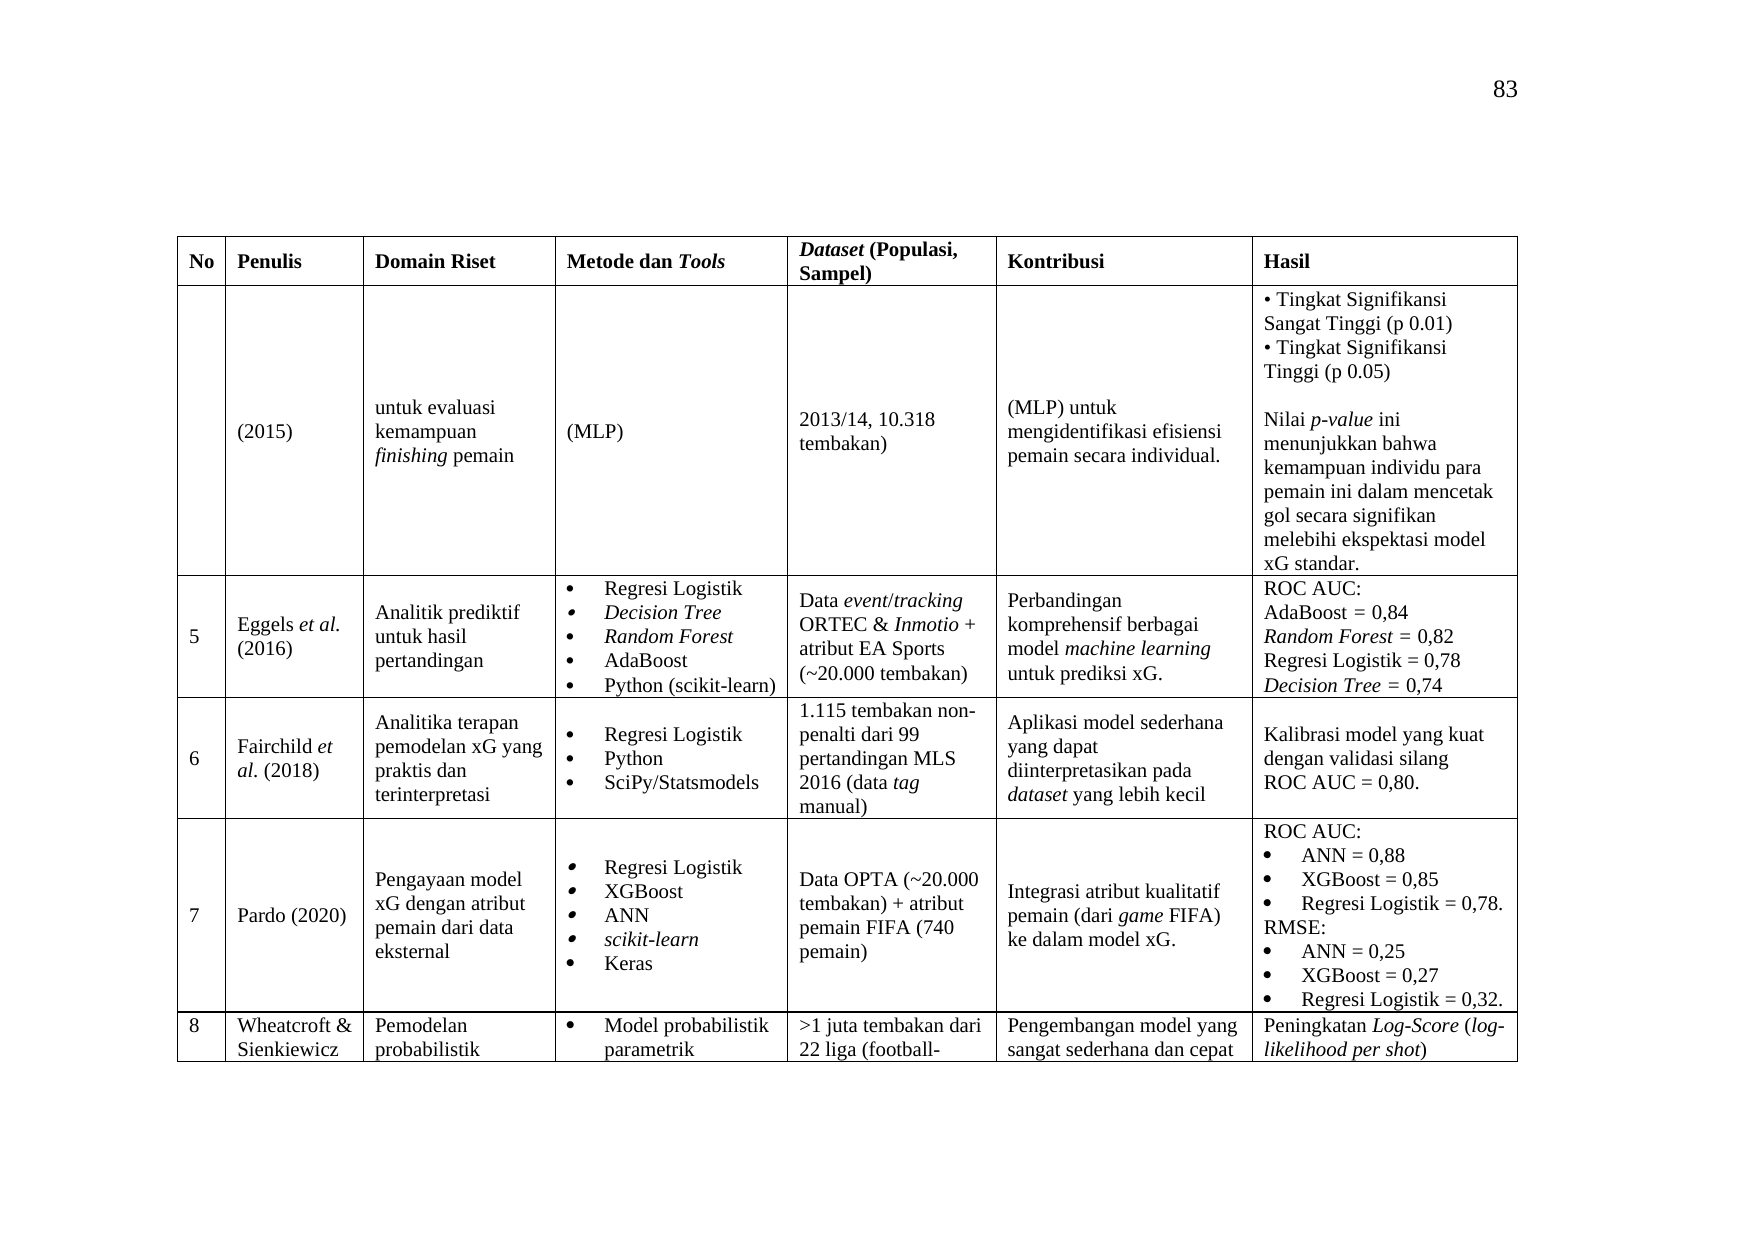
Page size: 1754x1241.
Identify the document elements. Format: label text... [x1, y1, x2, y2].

table_cell Pengembangan model yang sangat sederhana dan cepat untuk pipeline prediksi. [997, 1013, 1252, 1061]
table_cell Pardo (2020) [226, 819, 363, 1011]
table_cell ROC AUC: ANN = 0,88 XGBoost = 0,85 Regresi Logistik = 0,78. RMSE: ANN = 0,25 XGBoost = 0,27 Regresi Logistik = 0,32. [1253, 819, 1517, 1011]
table_cell Kalibrasi model yang kuat dengan validasi silang ROC AUC = 0,80. [1253, 698, 1517, 818]
table_cell 4 [178, 286, 225, 575]
table_cell Regresi Logistik Python SciPy/Statsmodels [556, 698, 787, 818]
table_cell Wheatcroft & Sienkiewicz (2021) [226, 1013, 363, 1061]
table_cell 1.115 tembakan non-penalti dari 99 pertandingan MLS 2016 (data tag manual) [788, 698, 996, 818]
table_cell 8 [178, 1013, 225, 1061]
table_cell Regresi Logistik Decision Tree Random Forest AdaBoost Python (scikit-learn) [556, 576, 787, 697]
table_cell Data OPTA (~20.000 tembakan) + atribut pemain FIFA (740 pemain) [788, 819, 996, 1011]
table_header Metode dan Tools [556, 237, 787, 285]
table_cell 7 [178, 819, 225, 1011]
table_cell 5 [178, 576, 225, 697]
table_header No [178, 237, 225, 285]
table_cell Perbandingan komprehensif berbagai model machine learning untuk prediksi xG. [997, 576, 1252, 697]
table_cell Regresi Logistik XGBoost ANN scikit-learn Keras [556, 819, 787, 1011]
table_header Hasil [1253, 237, 1517, 285]
table_cell >1 juta tembakan dari 22 liga (football-data.co.uk) [788, 1013, 996, 1061]
table_cell Data Prozone (EPL 2013/14, 10.318 tembakan) [788, 286, 996, 575]
table_cell Multilayer Perceptron (MLP) [556, 286, 787, 575]
table_cell ROC AUC: AdaBoost = 0,84 Random Forest = 0,82 Regresi Logistik = 0,78 Decision Tree = 0,74 [1253, 576, 1517, 697]
table_cell Fairchild et al. (2018) [226, 698, 363, 818]
table_header Dataset (Populasi, Sampel) [788, 237, 996, 285]
table_header Penulis [226, 237, 363, 285]
table_cell Model probabilistik parametrik Python (SciPy optimize) [556, 1013, 787, 1061]
table_cell Machine learning untuk evaluasi kemampuan finishing pemain [364, 286, 555, 575]
table_cell Aplikasi model non-linear (MLP) untuk mengidentifikasi efisiensi pemain secara individual. [997, 286, 1252, 575]
table_cell Analitika terapan pemodelan xG yang praktis dan terinterpretasi [364, 698, 555, 818]
table_cell Analitik prediktif untuk hasil pertandingan [364, 576, 555, 697]
table_header Domain Riset [364, 237, 555, 285]
table_cell Eggels et al. (2016) [226, 576, 363, 697]
table_cell Pengayaan model xG dengan atribut pemain dari data eksternal [364, 819, 555, 1011]
table_header Kontribusi [997, 237, 1252, 285]
table_cell 6 [178, 698, 225, 818]
table_cell Ruiz et al. (2015) [226, 286, 363, 575]
table_cell Data event/tracking ORTEC & Inmotio + atribut EA Sports (~20.000 tembakan) [788, 576, 996, 697]
table_cell Integrasi atribut kualitatif pemain (dari game FIFA) ke dalam model xG. [997, 819, 1252, 1011]
table_cell Aplikasi model sederhana yang dapat diinterpretasikan pada dataset yang lebih kecil [997, 698, 1252, 818]
table_cell Pemodelan probabilistik kesuksesan tembakan [364, 1013, 555, 1061]
